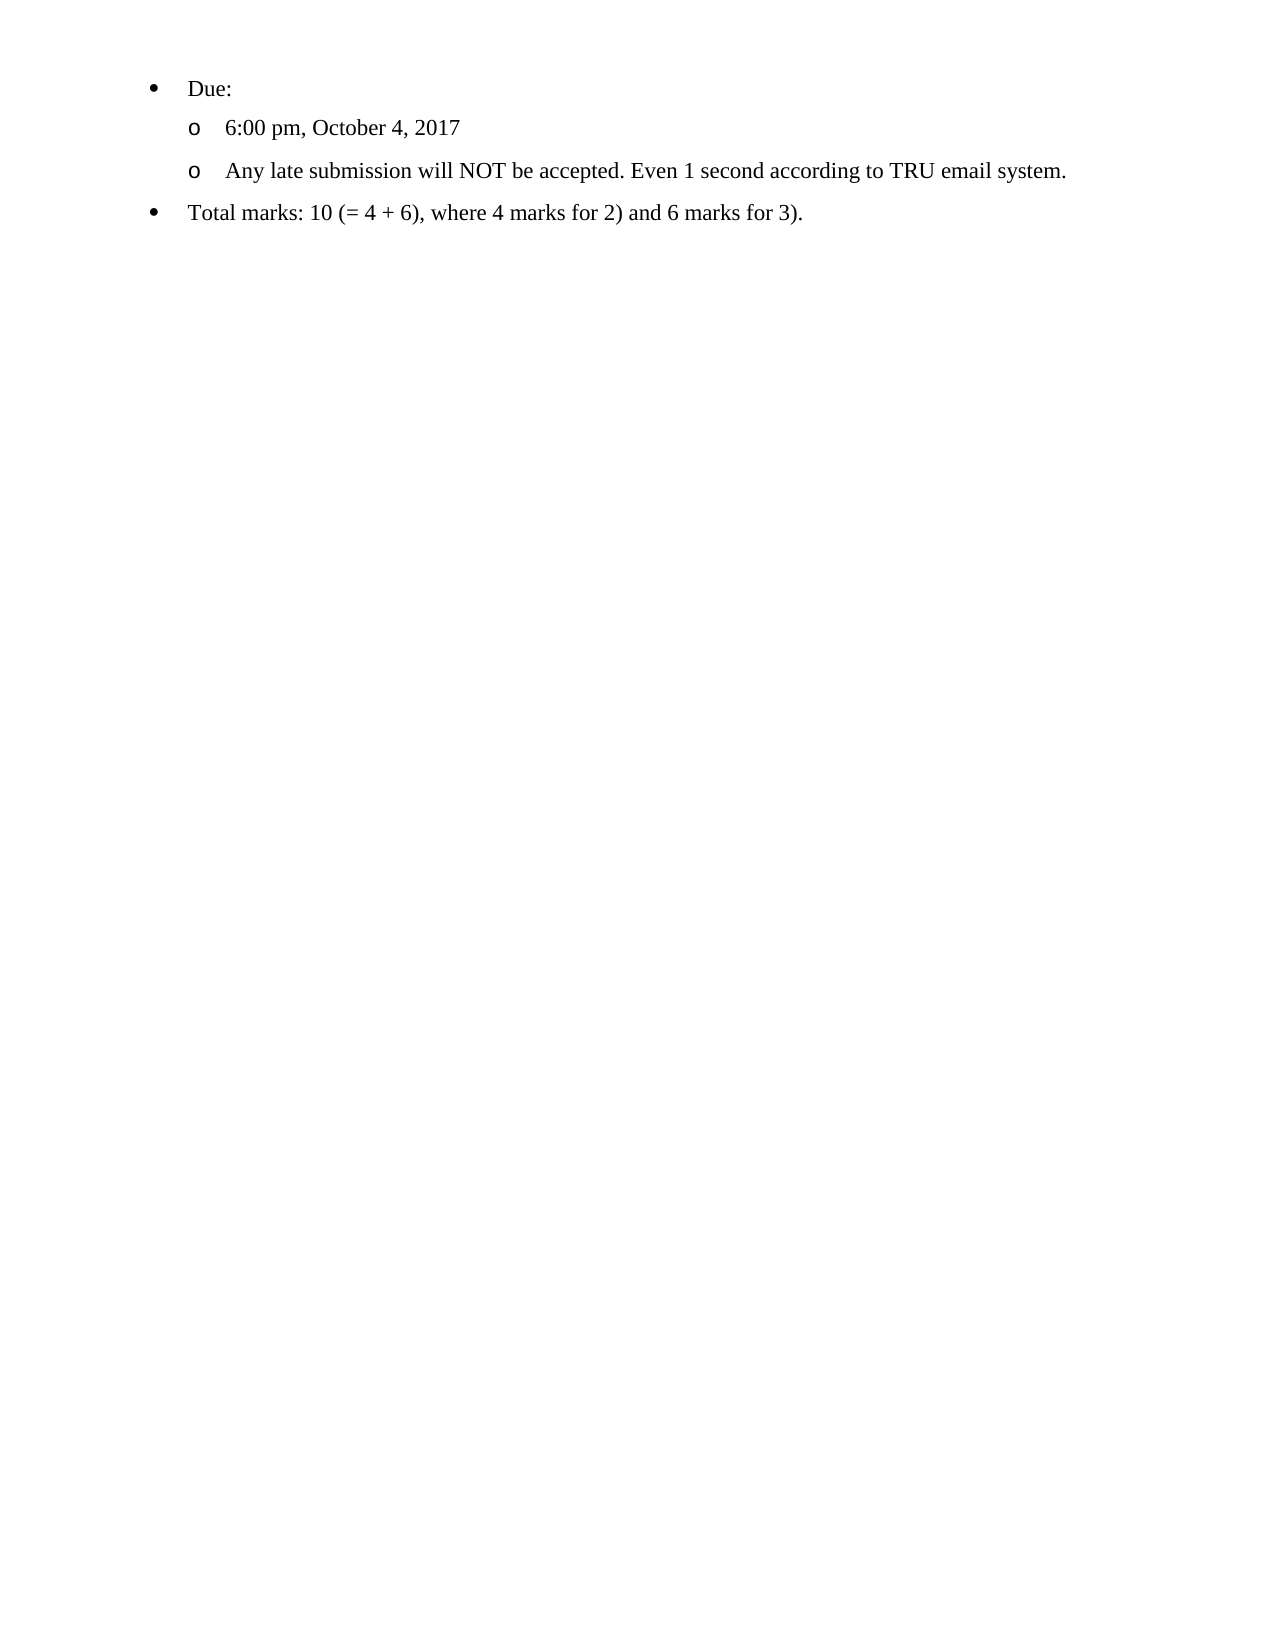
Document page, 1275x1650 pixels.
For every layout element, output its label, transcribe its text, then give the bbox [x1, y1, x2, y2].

list 6:00 pm, October 4, 2017 [187, 114, 1200, 143]
list Total marks: 10 (= 4 + 6), where 4 marks for 2) and 6 marks for 3). [150, 199, 1200, 225]
list Due: [150, 75, 1200, 101]
list Any late submission will NOT be accepted. Even 1 second according to TRU email system. [187, 157, 1200, 185]
